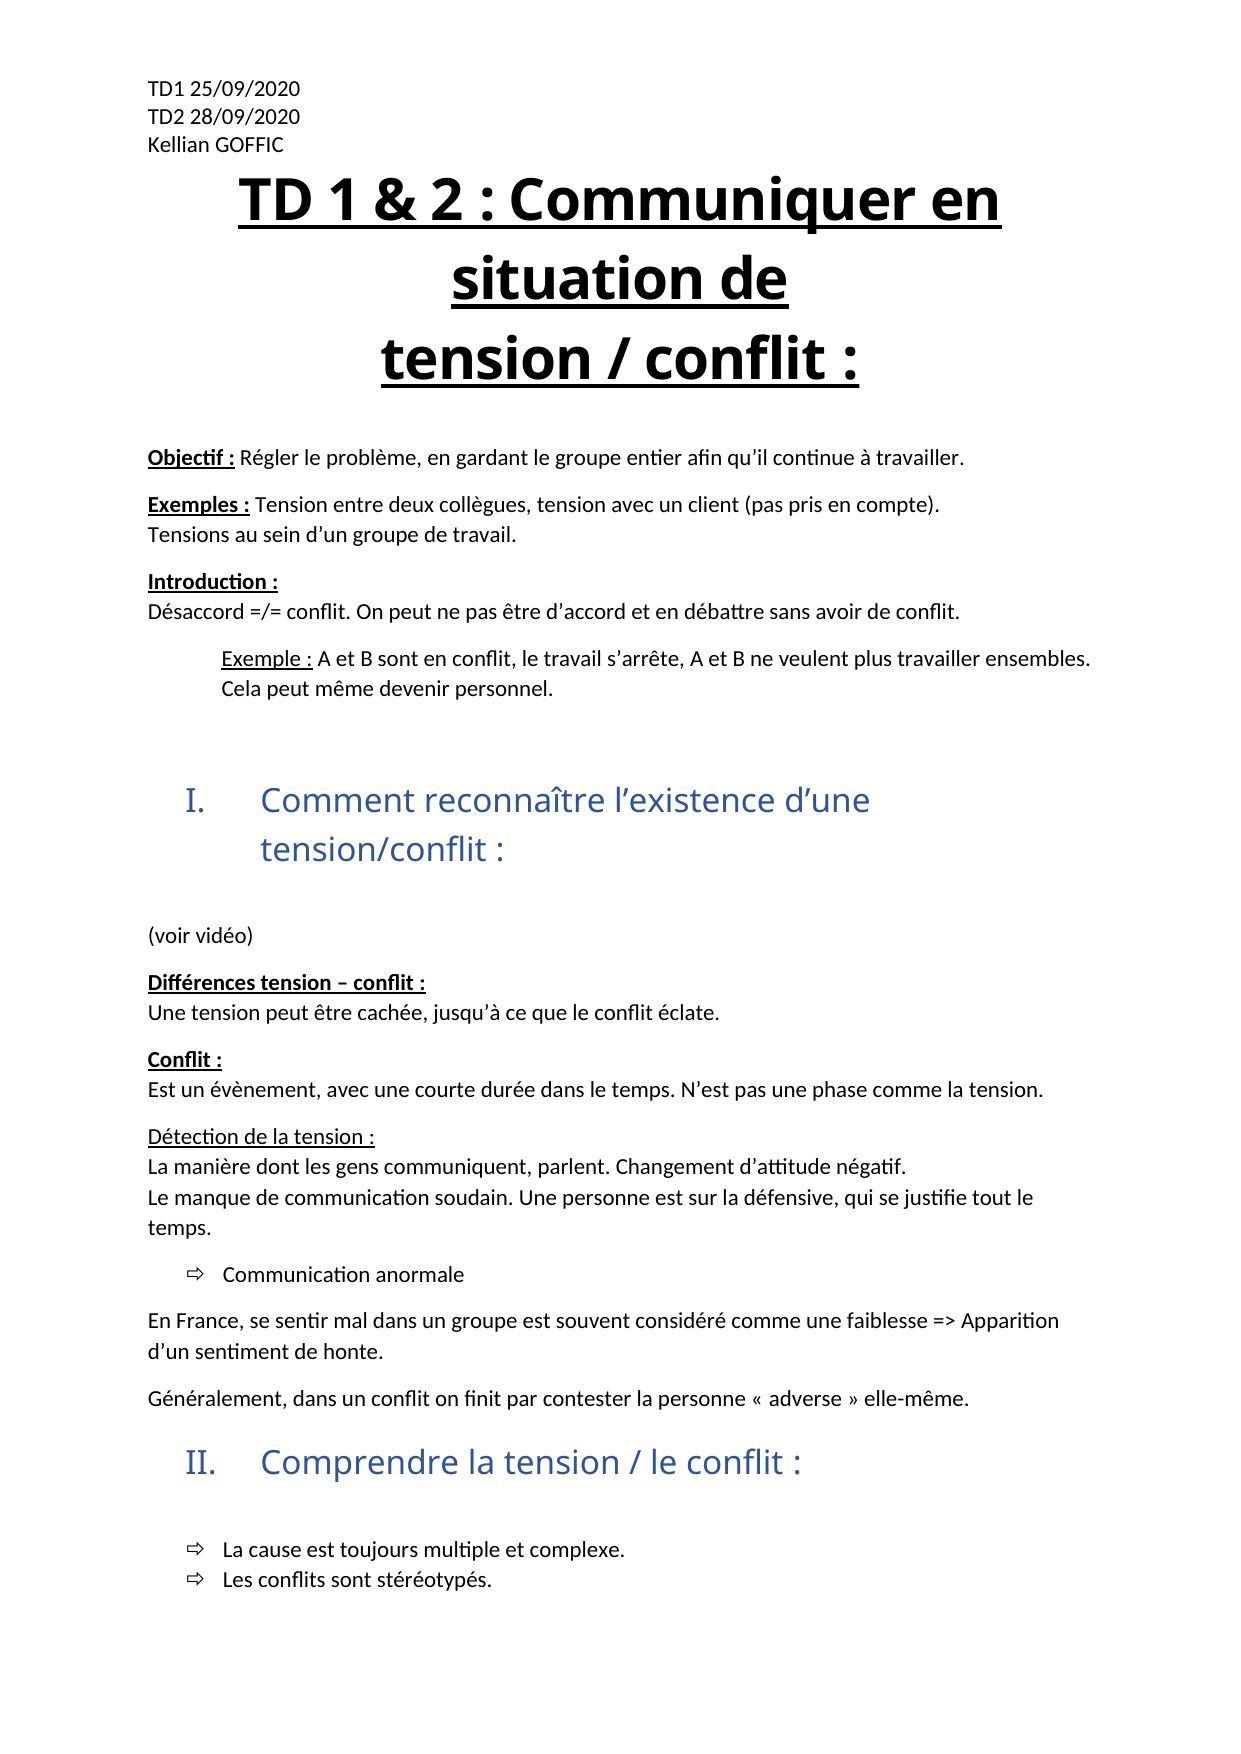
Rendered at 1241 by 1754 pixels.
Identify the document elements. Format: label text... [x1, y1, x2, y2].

subtitle Comprendre la tension / le conflit : [185, 1439, 1093, 1484]
text Exemple : A et B sont en conflit, le travail s’arrête, A et B ne veulent plus travailler ensembles. Cela peut même devenir personnel. [221, 644, 1093, 702]
text Objectif : Régler le problème, en gardant le groupe entier afin qu’il continue à travailler. [148, 443, 1093, 471]
text Détection de la tension : La manière dont les gens communiquent, parlent. Changement d’attitude négatif. Le manque de communication soudain. Une personne est sur la défensive, qui se justifie tout le temps. [148, 1122, 1093, 1241]
list Communication anormale [185, 1260, 1093, 1288]
list Les conflits sont stéréotypés. [185, 1565, 1093, 1593]
title TD 1 & 2 : Communiquer en situation de tension / conflit : [148, 158, 1093, 396]
text Introduction : Désaccord =/= conflit. On peut ne pas être d’accord et en débattre sans avoir de conflit. [148, 567, 1093, 625]
text Différences tension – conflit : Une tension peut être cachée, jusqu’à ce que le conflit éclate. [148, 968, 1093, 1026]
subtitle Comment reconnaître l’existence d’une tension/conflit : [185, 776, 1093, 871]
text Généralement, dans un conflit on finit par contester la personne « adverse » elle-même. [148, 1384, 1093, 1412]
text Conflit : Est un évènement, avec une courte durée dans le temps. N’est pas une phase comme la tension. [148, 1045, 1093, 1103]
text Exemples : Tension entre deux collègues, tension avec un client (pas pris en compte). Tensions au sein d’un groupe de travail. [148, 490, 1093, 548]
text (voir vidéo) [148, 921, 1093, 949]
text En France, se sentir mal dans un groupe est souvent considéré comme une faiblesse => Apparition d’un sentiment de honte. [148, 1307, 1093, 1365]
list La cause est toujours multiple et complexe. [185, 1535, 1093, 1563]
